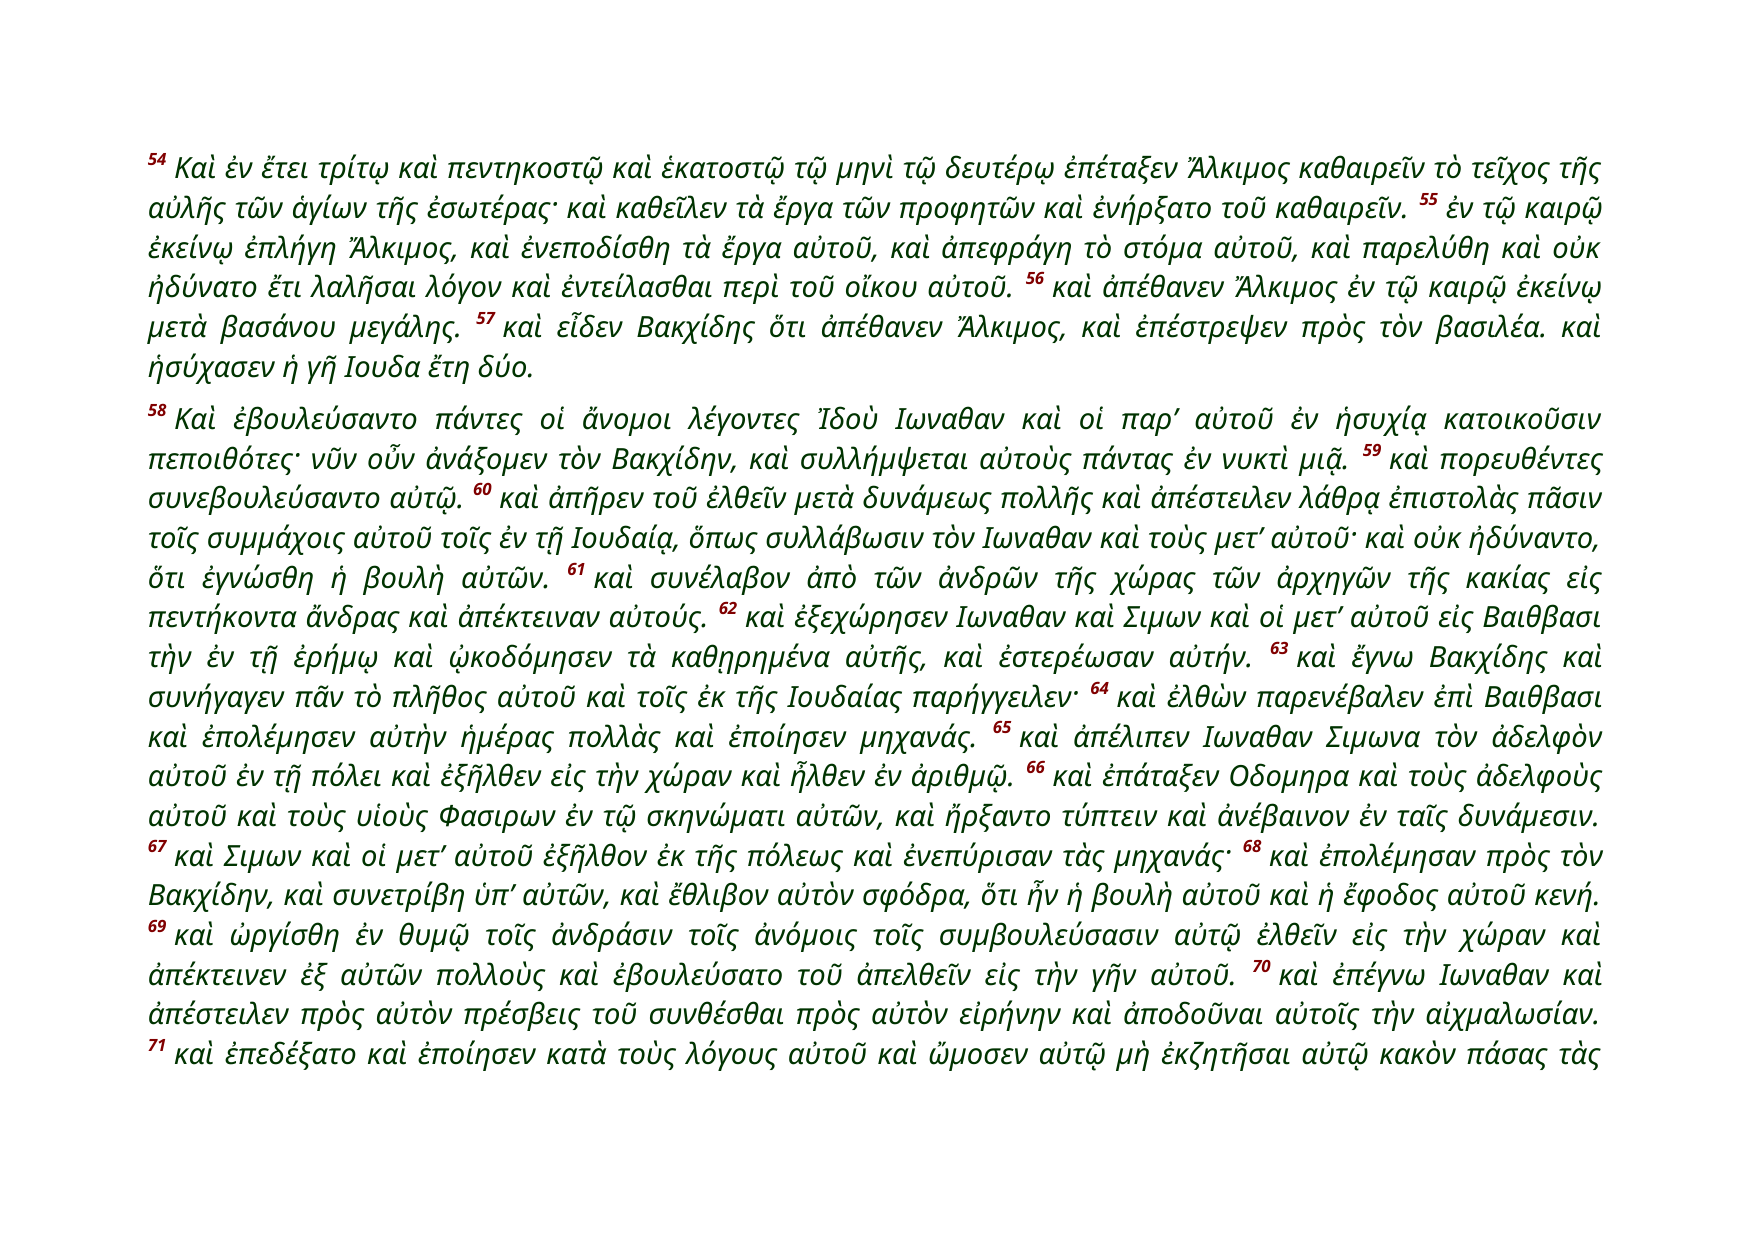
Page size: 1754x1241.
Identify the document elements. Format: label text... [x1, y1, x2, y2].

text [148, 398, 1606, 1073]
text 54 Καὶ ἐν ἔτει τρίτῳ καὶ πεντηκοστῷ καὶ ἑκατοστῷ τῷ μηνὶ τῷ δευτέρῳ ἐπέταξεν Ἄλκιμος καθαιρεῖν τὸ τεῖχος τῆς αὐλῆς τῶν ἁγίων τῆς ἐσωτέρας· καὶ καθεῖλεν τὰ ἔργα τῶν προφητῶν καὶ ἐνήρξατο τοῦ καθαιρεῖν. 55 ἐν τῷ καιρῷ ἐκείνῳ ἐπλήγη Ἄλκιμος, καὶ ἐνεποδίσθη τὰ ἔργα αὐτοῦ, καὶ ἀπεφράγη τὸ στόμα αὐτοῦ, καὶ παρελύθη καὶ οὐκ ἠδύνατο ἔτι λαλῆσαι λόγον καὶ ἐντείλασθαι περὶ τοῦ οἴκου αὐτοῦ. 56 καὶ ἀπέθανεν Ἄλκιμος ἐν τῷ καιρῷ ἐκείνῳ μετὰ βασάνου μεγάλης. 57 καὶ εἶδεν Βακχίδης ὅτι ἀπέθανεν Ἄλκιμος, καὶ ἐπέστρεψεν πρὸς τὸν βασιλέα. καὶ ἡσύχασεν ἡ γῆ Ιουδα ἔτη δύο. [148, 148, 1606, 386]
